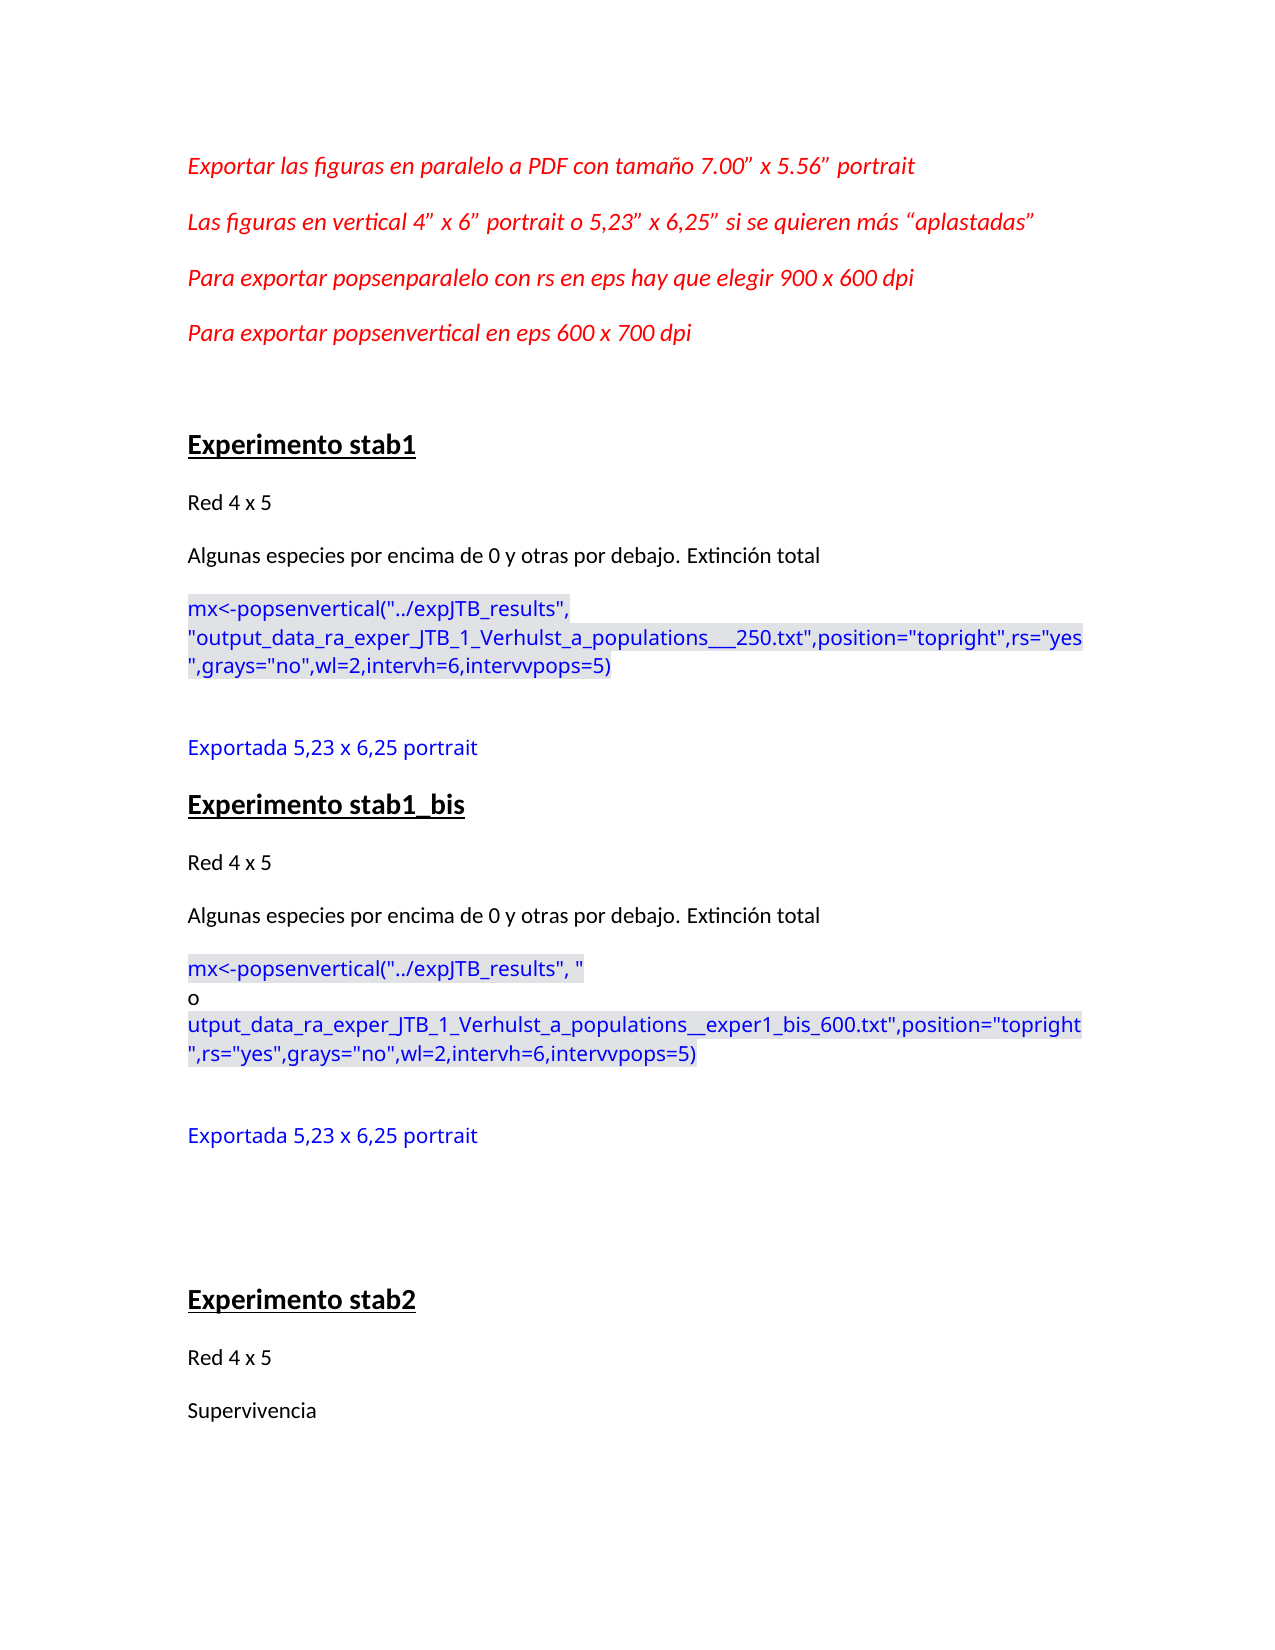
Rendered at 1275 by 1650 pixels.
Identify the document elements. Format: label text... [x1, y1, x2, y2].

text Red 4 x 5 [187, 1343, 1087, 1371]
text Algunas especies por encima de 0 y otras por debajo. Extinción total [187, 901, 1087, 929]
text Experimento stab1 [187, 426, 1087, 462]
text Exportada 5,23 x 6,25 portrait [187, 1121, 1087, 1149]
text mx<-popsenvertical("../expJTB_results", "output_data_ra_exper_JTB_1_Verhulst_a_populations___250.txt",position="topright",rs="yes",grays="no",wl=2,intervh=6,intervvpops=5) [570, 594, 1087, 679]
text Exportar las figuras en paralelo a PDF con tamaño 7.00” x 5.56” portrait [187, 150, 1087, 181]
text Red 4 x 5 [187, 848, 1087, 876]
text Exportada 5,23 x 6,25 portrait [187, 733, 1087, 761]
text Supervivencia [187, 1396, 1087, 1424]
text Para exportar popsenparalelo con rs en eps hay que elegir 900 x 600 dpi [187, 262, 1087, 292]
text Para exportar popsenvertical en eps 600 x 700 dpi [187, 317, 1087, 348]
text mx<-popsenvertical("../expJTB_results", " output_data_ra_exper_JTB_1_Verhulst_a_populations__exper1_bis_600.txt",position="topright",rs="yes",grays="no",wl=2,intervh=6,intervvpops=5) [187, 954, 1087, 1067]
text Experimento stab1_bis [187, 786, 1087, 822]
text Red 4 x 5 [187, 488, 1087, 516]
text Las figuras en vertical 4” x 6” portrait o 5,23” x 6,25” si se quieren más “aplastadas” [187, 206, 1087, 236]
text Experimento stab2 [187, 1281, 1087, 1317]
text Algunas especies por encima de 0 y otras por debajo. Extinción total [187, 541, 1087, 569]
